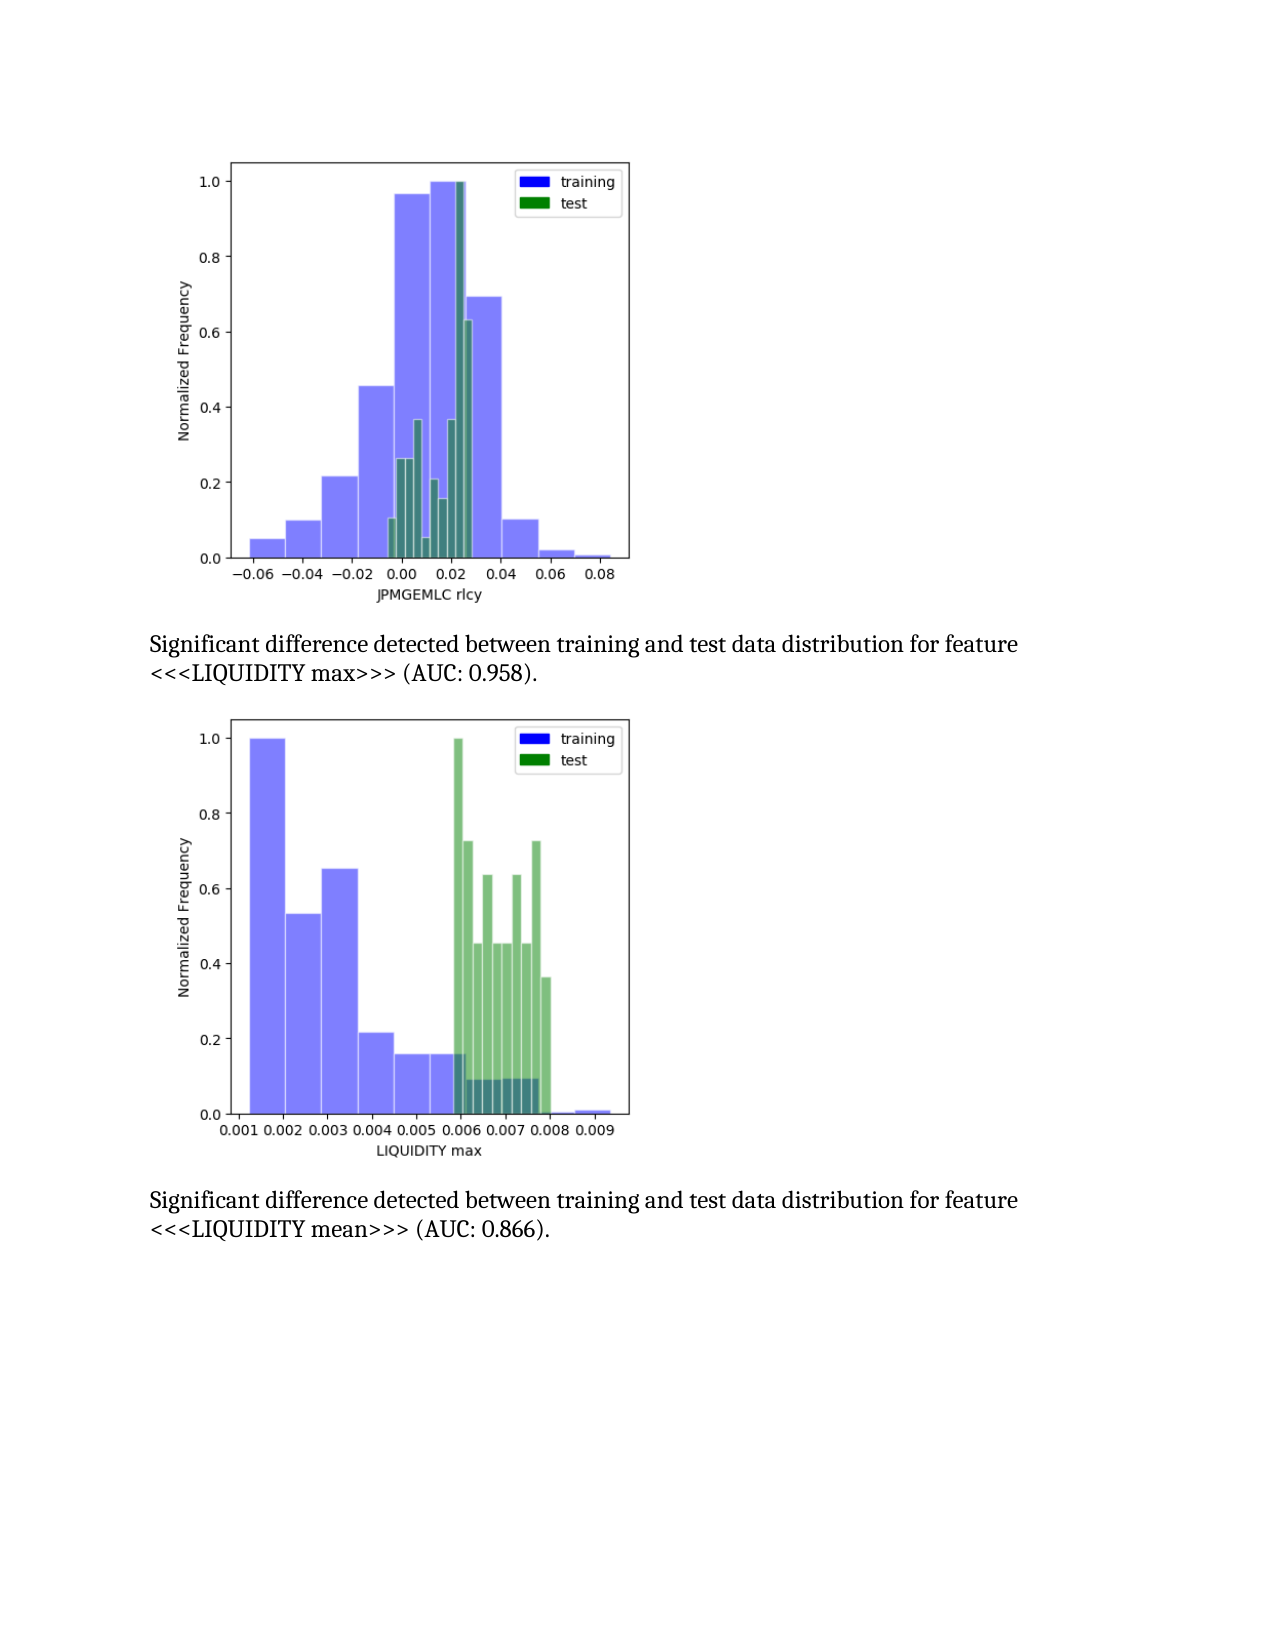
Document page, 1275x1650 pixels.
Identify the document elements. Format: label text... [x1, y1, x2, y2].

picture [168, 706, 642, 1168]
list Significant difference detected between training and test data distribution for feature <<<LIQUIDITY mean>>> (AUC: 0.866). [150, 1186, 1125, 1244]
list Significant difference detected between training and test data distribution for feature <<<LIQUIDITY max>>> (AUC: 0.958). [150, 630, 1125, 687]
picture [168, 150, 642, 612]
